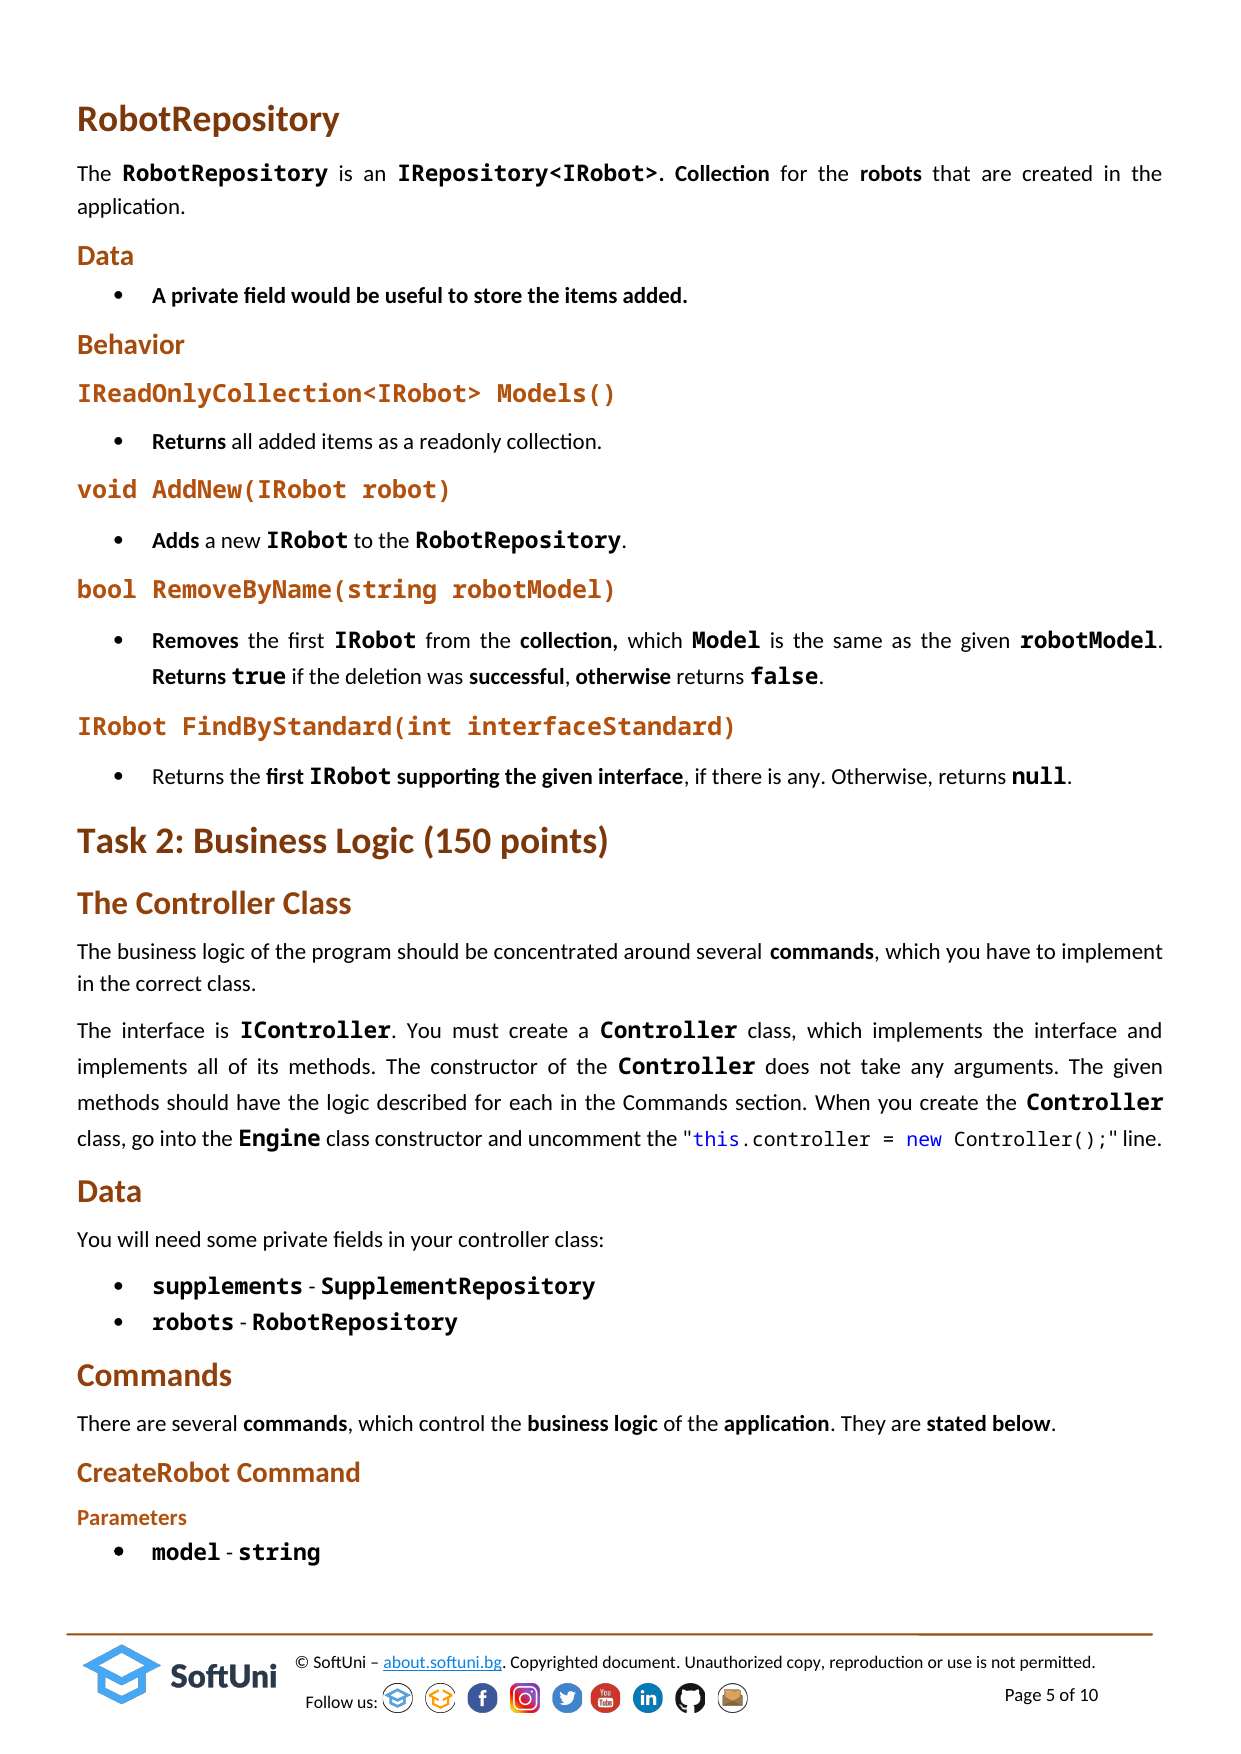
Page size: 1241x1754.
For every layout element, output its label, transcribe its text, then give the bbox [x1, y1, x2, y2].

subtitle Commands [77, 1354, 1163, 1395]
picture [654, 1704, 663, 1713]
subtitle Task 2: Business Logic (150 points) [77, 817, 1163, 862]
text You will need some private fields in your controller class: [77, 1225, 1163, 1253]
picture [467, 1683, 498, 1713]
picture [654, 1683, 663, 1692]
picture [717, 1683, 748, 1713]
list Returns the first IRobot supporting the given interface, if there is any. Otherwise, returns null. [114, 760, 1163, 791]
list Adds a new IRobot to the RobotRepository. [114, 524, 1163, 555]
subtitle Parameters [77, 1503, 1163, 1531]
list model - string [114, 1535, 1163, 1567]
subtitle CreateRobot Command [77, 1454, 1163, 1489]
picture [590, 1683, 621, 1713]
list supplements - SupplementRepository [114, 1270, 1163, 1301]
text void AddNew(IRobot robot) [77, 472, 1163, 506]
subtitle RobotRepository [77, 95, 1163, 141]
text IReadOnlyCollection<IRobot> Models() [77, 376, 1163, 410]
list A private field would be useful to store the items added. [114, 282, 1163, 310]
text IRobot FindByStandard(int interfaceStandard) [77, 708, 1163, 742]
picture [647, 1695, 656, 1705]
picture [382, 1683, 413, 1713]
text bool RemoveByName(string robotModel) [77, 572, 1163, 606]
subtitle The Controller Class [77, 882, 1163, 922]
subtitle Behavior [77, 326, 1163, 362]
text The RobotRepository is an IRepository<IRobot>. Collection for the robots that are created in the application. [77, 156, 1163, 220]
subtitle Data [77, 237, 1163, 272]
list Removes the first IRobot from the collection, which Model is the same as the given robotModel. Returns true if the deletion was successful, otherwise returns false. [114, 624, 1163, 691]
text The business logic of the program should be concentrated around several commands, which you have to implement in the correct class. [77, 937, 1163, 997]
text There are several commands, which control the business logic of the application. They are stated below. [77, 1409, 1163, 1437]
picture [675, 1683, 705, 1713]
text The interface is IController. You must create a Controller class, which implements the interface and implements all of its methods. The constructor of the Controller does not take any arguments. The given methods should have the logic described for each in the Commands section. When you create the Controller class, go into the Engine class constructor and uncomment the "this.controller = new Controller();" line. [77, 1014, 1163, 1153]
picture [425, 1683, 455, 1713]
subtitle Data [77, 1170, 1163, 1211]
picture [633, 1683, 642, 1692]
list robots - RobotRepository [114, 1306, 1163, 1337]
list Returns all added items as a readonly collection. [114, 427, 1163, 455]
picture [552, 1683, 583, 1713]
picture [633, 1704, 642, 1713]
picture [510, 1683, 540, 1713]
picture [76, 1638, 283, 1710]
